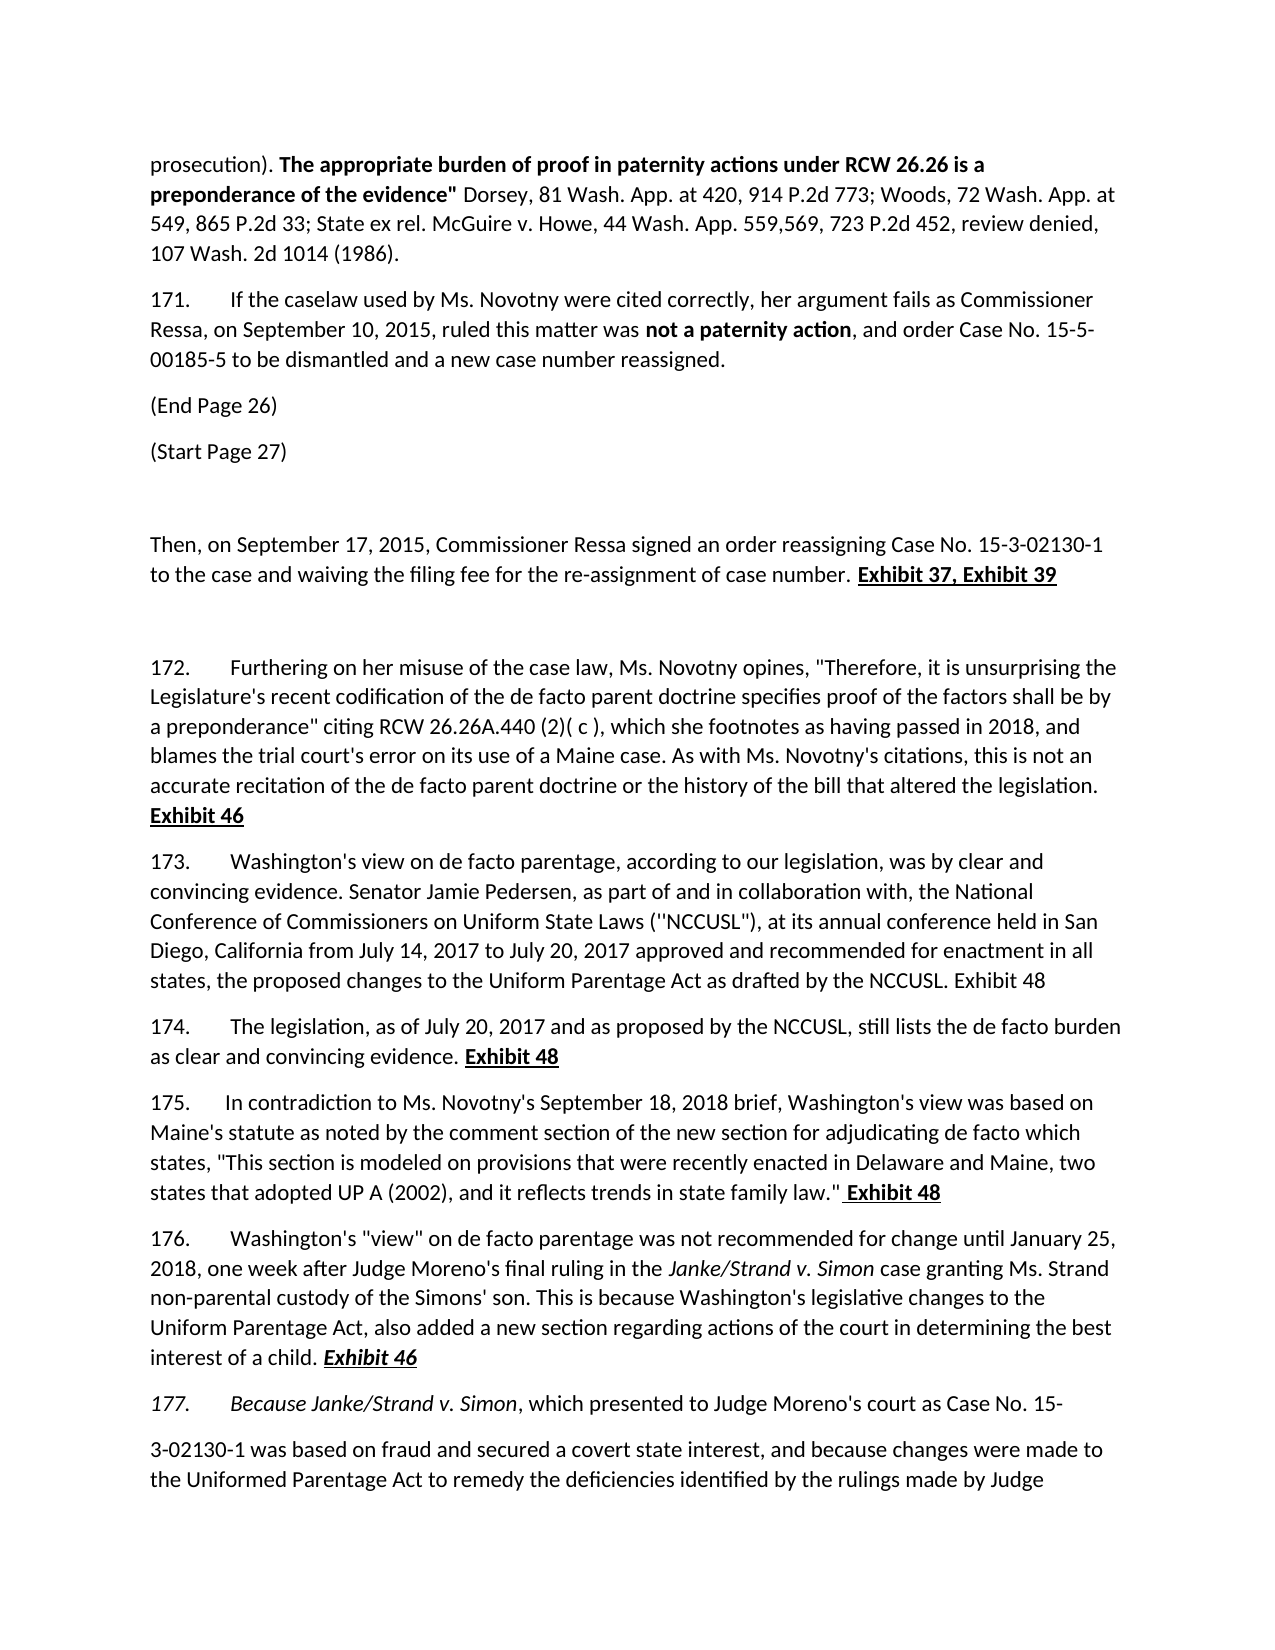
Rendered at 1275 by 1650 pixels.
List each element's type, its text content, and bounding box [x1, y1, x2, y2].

text Then, on September 17, 2015, Commissioner Ressa signed an order reassigning Case No. 15-3-02130-1 to the case and waiving the filing fee for the re-assignment of case number. Exhibit 37, Exhibit 39 [150, 530, 1125, 588]
text (Start Page 27) [150, 437, 1125, 466]
text 174. The legislation, as of July 20, 2017 and as proposed by the NCCUSL, still lists the de facto burden as clear and convincing evidence. Exhibit 48 [150, 1012, 1125, 1070]
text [150, 150, 1125, 267]
text 172. Furthering on her misuse of the case law, Ms. Novotny opines, "Therefore, it is unsurprising the Legislature's recent codification of the de facto parent doctrine specifies proof of the factors shall be by a preponderance" citing RCW 26.26A.440 (2)( c ), which she footnotes as having passed in 2018, and blames the trial court's error on its use of a Maine case. As with Ms. Novotny's citations, this is not an accurate recitation of the de facto parent doctrine or the history of the bill that altered the legislation. Exhibit 46 [150, 653, 1125, 829]
text 173. Washington's view on de facto parentage, according to our legislation, was by clear and convincing evidence. Senator Jamie Pedersen, as part of and in collaboration with, the National Conference of Commissioners on Uniform State Laws (''NCCUSL"), at its annual conference held in San Diego, California from July 14, 2017 to July 20, 2017 approved and recommended for enactment in all states, the proposed changes to the Uniform Parentage Act as drafted by the NCCUSL. Exhibit 48 [150, 847, 1125, 994]
text 171. If the caselaw used by Ms. Novotny were cited correctly, her argument fails as Commissioner Ressa, on September 10, 2015, ruled this matter was not a paternity action, and order Case No. 15-5-00185-5 to be dismantled and a new case number reassigned. [150, 285, 1125, 373]
text 177. Because Janke/Strand v. Simon, which presented to Judge Moreno's court as Case No. 15- [150, 1389, 1125, 1417]
text 176. Washington's "view" on de facto parentage was not recommended for change until January 25, 2018, one week after Judge Moreno's final ruling in the Janke/Strand v. Simon case granting Ms. Strand non-parental custody of the Simons' son. This is because Washington's legislative changes to the Uniform Parentage Act, also added a new section regarding actions of the court in determining the best interest of a child. Exhibit 46 [150, 1224, 1125, 1371]
text 175. In contradiction to Ms. Novotny's September 18, 2018 brief, Washington's view was based on Maine's statute as noted by the comment section of the new section for adjudicating de facto which states, "This section is modeled on provisions that were recently enacted in Delaware and Maine, two states that adopted UP A (2002), and it reflects trends in state family law." Exhibit 48 [150, 1088, 1125, 1206]
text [150, 1435, 1125, 1493]
text (End Page 26) [150, 391, 1125, 419]
